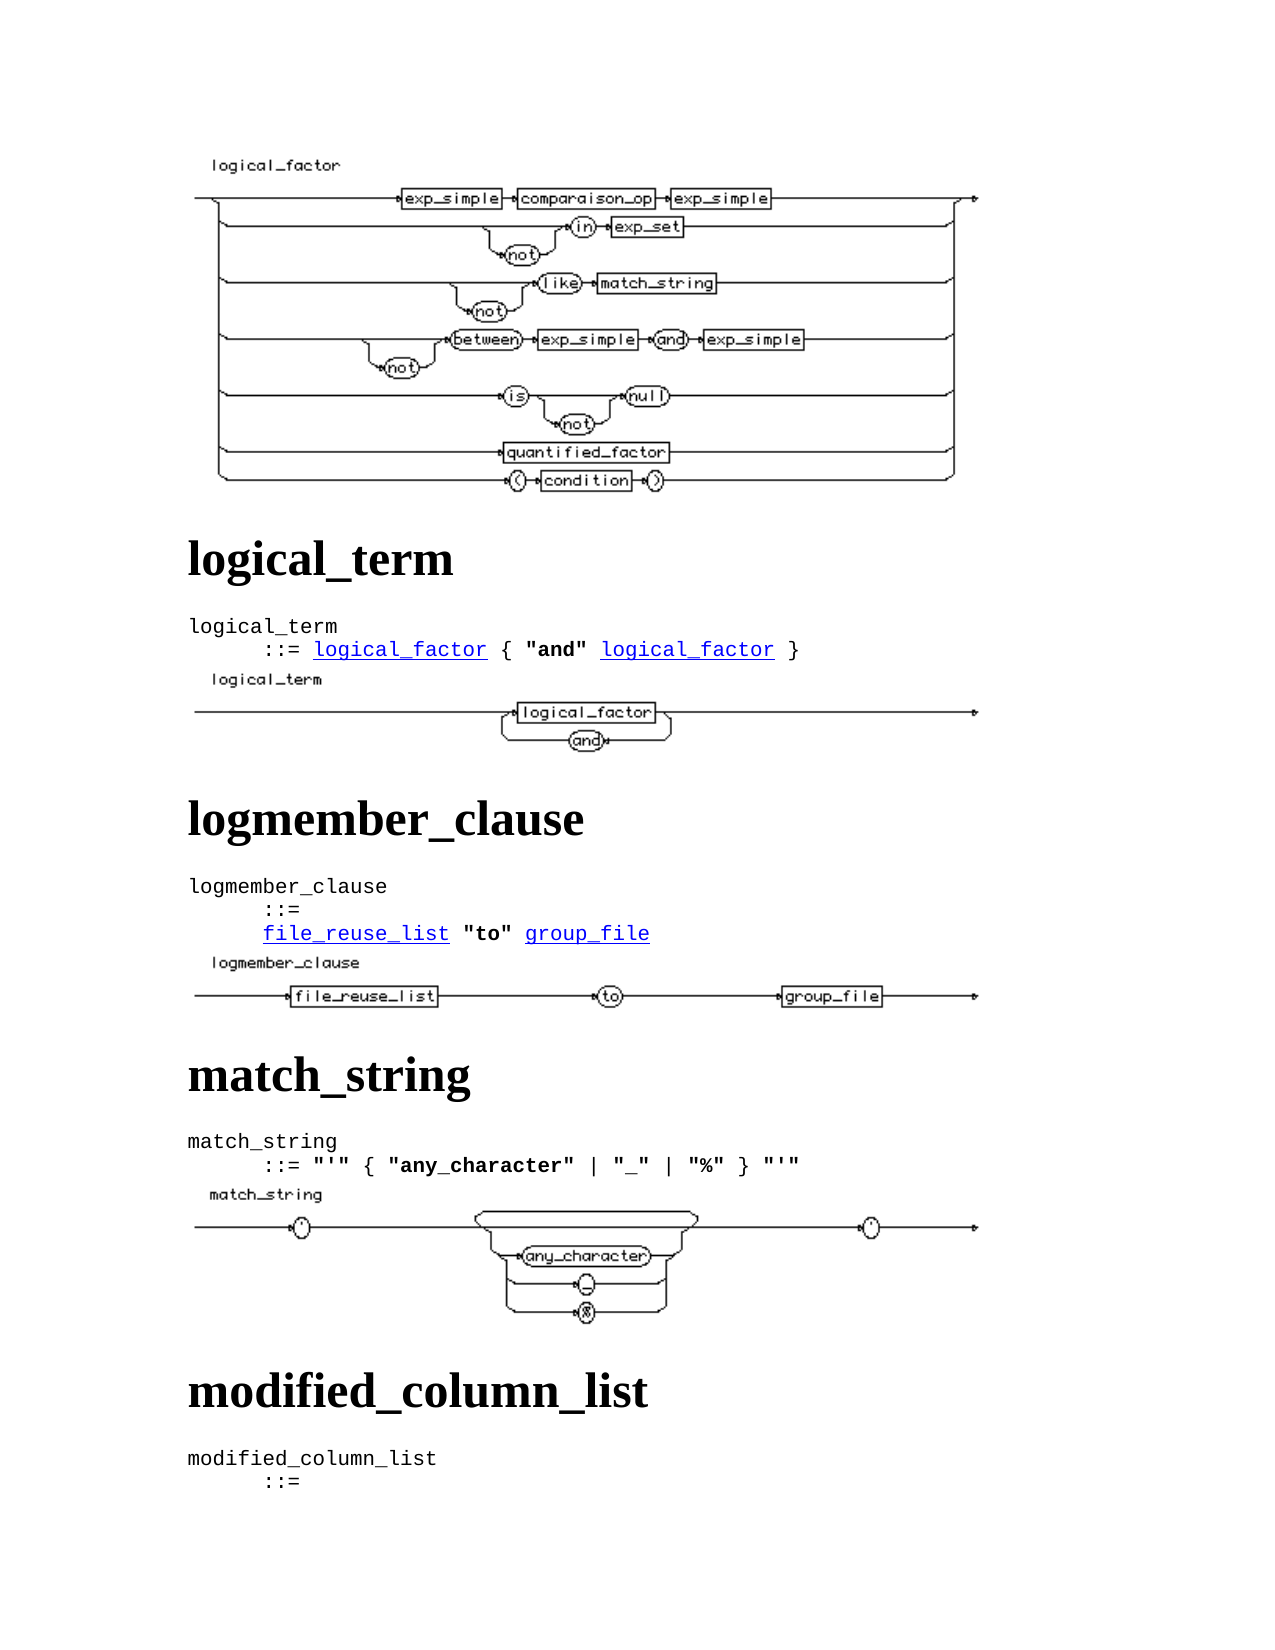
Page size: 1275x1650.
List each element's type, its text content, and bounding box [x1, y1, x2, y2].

subtitle match_string [187, 1045, 1087, 1102]
subtitle logmember_clause [187, 789, 1087, 847]
text ::= [187, 1471, 1087, 1495]
picture [187, 1178, 988, 1332]
text ::= [187, 899, 1087, 923]
text ::= "'" { "any_character" | "_" | "%" } "'" [187, 1155, 1087, 1179]
text file_reuse_list "to" group_file [187, 923, 1087, 947]
subtitle logical_term [187, 529, 1087, 587]
picture [187, 150, 988, 500]
picture [187, 663, 988, 760]
text logmember_clause [187, 876, 1087, 899]
text match_string [187, 1131, 1087, 1155]
text ::= logical_factor { "and" logical_factor } [187, 639, 1087, 663]
text modified_column_list [187, 1448, 1087, 1471]
picture [187, 946, 988, 1016]
text logical_term [187, 616, 1087, 639]
subtitle modified_column_list [187, 1361, 1087, 1418]
